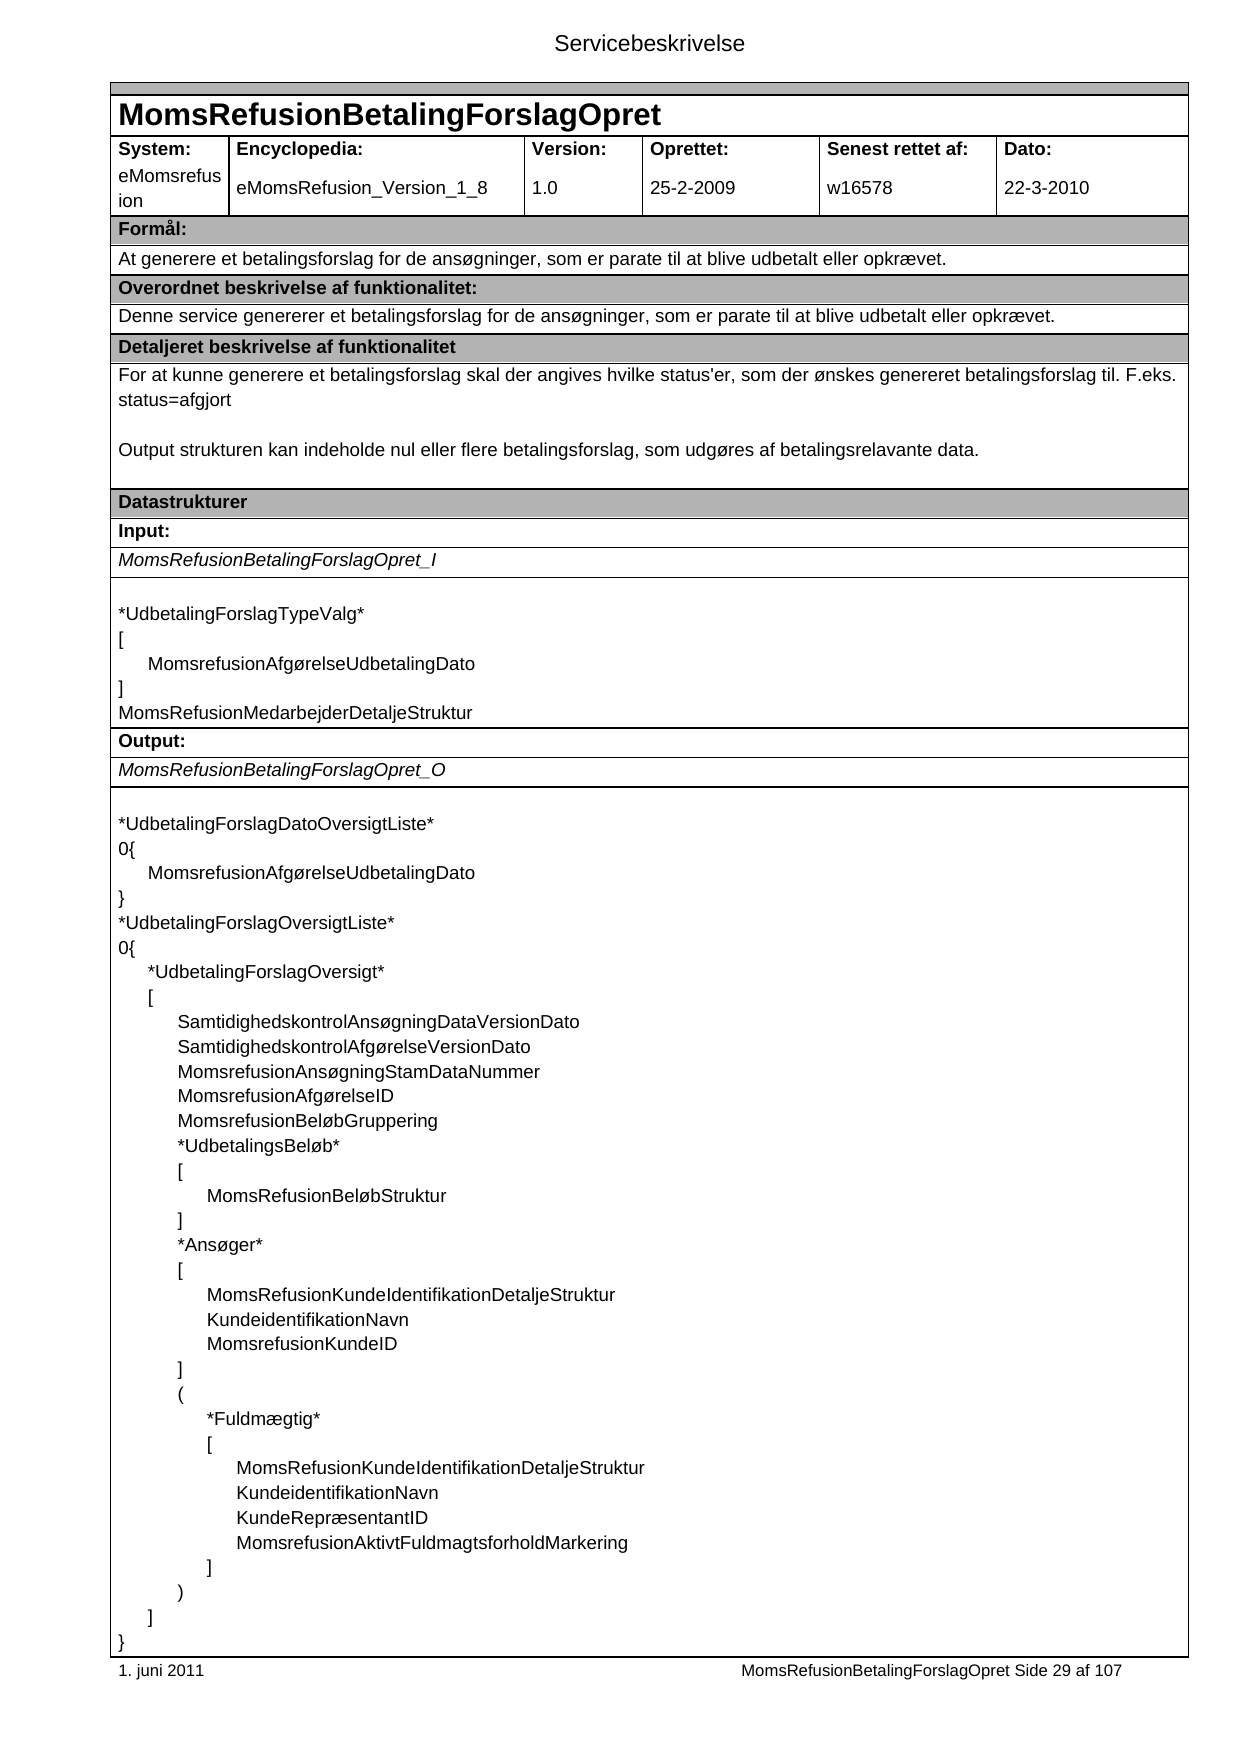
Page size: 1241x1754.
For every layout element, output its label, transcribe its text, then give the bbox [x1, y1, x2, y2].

table_cell Overordnet beskrivelse af funktionalitet: [111, 276, 1188, 303]
table_cell Denne service genererer et betalingsforslag for de ansøgninger, som er parate til at blive udbetalt eller opkrævet. [111, 305, 1188, 333]
table_cell Detaljeret beskrivelse af funktionalitet [111, 335, 1188, 362]
table_cell 1.0 [525, 165, 642, 215]
table_cell Datastrukturer [111, 490, 1188, 517]
table_cell Output: [111, 729, 1188, 757]
table_cell Formål: [111, 217, 1188, 244]
table_cell 25-2-2009 [643, 165, 819, 215]
table_header [111, 83, 1188, 94]
table_cell w16578 [820, 165, 996, 215]
table_cell Version: [525, 137, 642, 165]
table_cell *UdbetalingForslagTypeValg* [ MomsrefusionAfgørelseUdbetalingDato ] MomsRefusionMedarbejderDetaljeStruktur [111, 578, 1188, 727]
table_cell eMomsrefusion [111, 165, 228, 215]
table_cell eMomsRefusion_Version_1_8 [230, 165, 524, 215]
table_cell Input: [111, 519, 1188, 547]
table_cell MomsRefusionBetalingForslagOpret [111, 96, 1188, 135]
table_cell Dato: [997, 137, 1188, 165]
table_cell Encyclopedia: [230, 137, 524, 165]
table_cell For at kunne generere et betalingsforslag skal der angives hvilke status'er, som der ønskes genereret betalingsforslag til. F.eks. status=afgjort Output strukturen kan indeholde nul eller flere betalingsforslag, som udgøres af betalingsrelavante data. [111, 364, 1188, 488]
table_cell Oprettet: [643, 137, 819, 165]
table_cell MomsRefusionBetalingForslagOpret_O [111, 758, 1188, 786]
table_cell MomsRefusionBetalingForslagOpret_I [111, 548, 1188, 576]
table_cell At generere et betalingsforslag for de ansøgninger, som er parate til at blive udbetalt eller opkrævet. [111, 246, 1188, 274]
table_cell Senest rettet af: [820, 137, 996, 165]
table_cell 22-3-2010 [997, 165, 1188, 215]
table_cell System: [111, 137, 228, 165]
table_cell *UdbetalingForslagDatoOversigtListe* 0{ MomsrefusionAfgørelseUdbetalingDato } *UdbetalingForslagOversigtListe* 0{ *UdbetalingForslagOversigt* [ SamtidighedskontrolAnsøgningDataVersionDato SamtidighedskontrolAfgørelseVersionDato MomsrefusionAnsøgningStamDataNummer MomsrefusionAfgørelseID MomsrefusionBeløbGruppering *UdbetalingsBeløb* [ MomsRefusionBeløbStruktur ] *Ansøger* [ MomsRefusionKundeIdentifikationDetaljeStruktur KundeidentifikationNavn MomsrefusionKundeID ] ( *Fuldmægtig* [ MomsRefusionKundeIdentifikationDetaljeStruktur KundeidentifikationNavn KundeRepræsentantID MomsrefusionAktivtFuldmagtsforholdMarkering ] ) ] } [111, 788, 1188, 1656]
